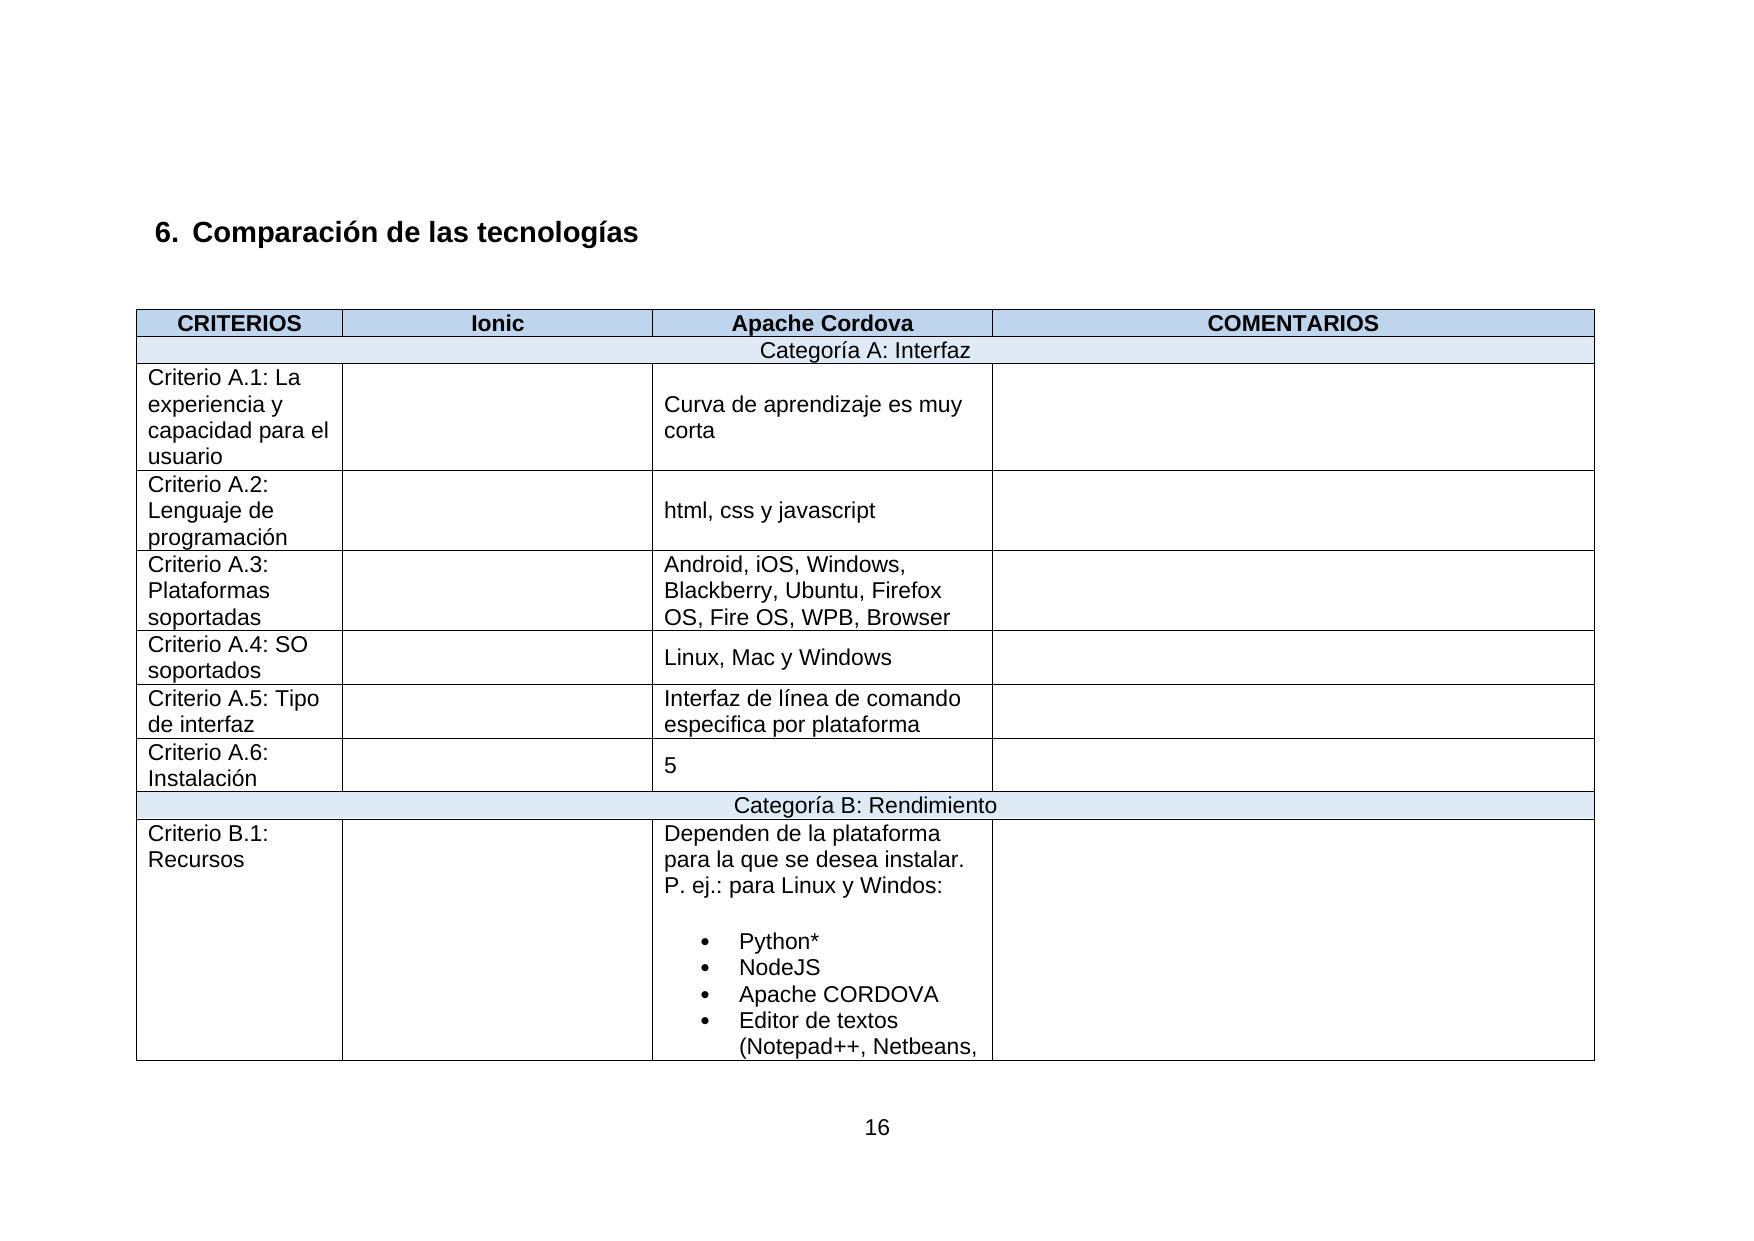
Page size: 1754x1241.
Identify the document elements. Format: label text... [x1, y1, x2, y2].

table_cell Criterio A.2: Lenguaje de programación [137, 471, 342, 550]
table_header COMENTARIOS [993, 310, 1594, 336]
table_header Ionic [343, 310, 652, 336]
table_cell Criterio A.4: SO soportados [137, 631, 342, 684]
table_cell Criterio A.1: La experiencia y capacidad para el usuario [137, 364, 342, 470]
table_cell 5 [653, 739, 992, 791]
table_cell Criterio A.5: Tipo de interfaz [137, 685, 342, 737]
table_cell html, css y javascript [653, 471, 992, 550]
table_header Apache Cordova [653, 310, 992, 336]
table_cell Android, iOS, Windows, Blackberry, Ubuntu, Firefox OS, Fire OS, WPB, Browser [653, 551, 992, 630]
subtitle Comparación de las tecnologías [154, 215, 1606, 248]
table_header CRITERIOS [137, 310, 342, 336]
table_cell [993, 551, 1594, 630]
table_cell [993, 471, 1594, 550]
table_cell [343, 364, 652, 470]
table_cell [993, 631, 1594, 684]
table_cell Criterio A.3: Plataformas soportadas [137, 551, 342, 630]
table_cell Curva de aprendizaje es muy corta [653, 364, 992, 470]
table_cell [993, 364, 1594, 470]
table_cell Categoría B: Rendimiento [137, 792, 1594, 818]
table_cell [343, 820, 652, 1059]
table_cell [993, 820, 1594, 1059]
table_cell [653, 820, 992, 1059]
table_cell [993, 685, 1594, 737]
table_cell [343, 551, 652, 630]
table_cell Linux, Mac y Windows [653, 631, 992, 684]
table_cell Categoría A: Interfaz [137, 337, 1594, 363]
table_cell Interfaz de línea de comando especifica por plataforma [653, 685, 992, 737]
table_cell [343, 685, 652, 737]
table_cell Criterio A.6: Instalación [137, 739, 342, 791]
table_cell [343, 739, 652, 791]
table_cell [343, 471, 652, 550]
table_cell [993, 739, 1594, 791]
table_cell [137, 820, 342, 1059]
table_cell [343, 631, 652, 684]
